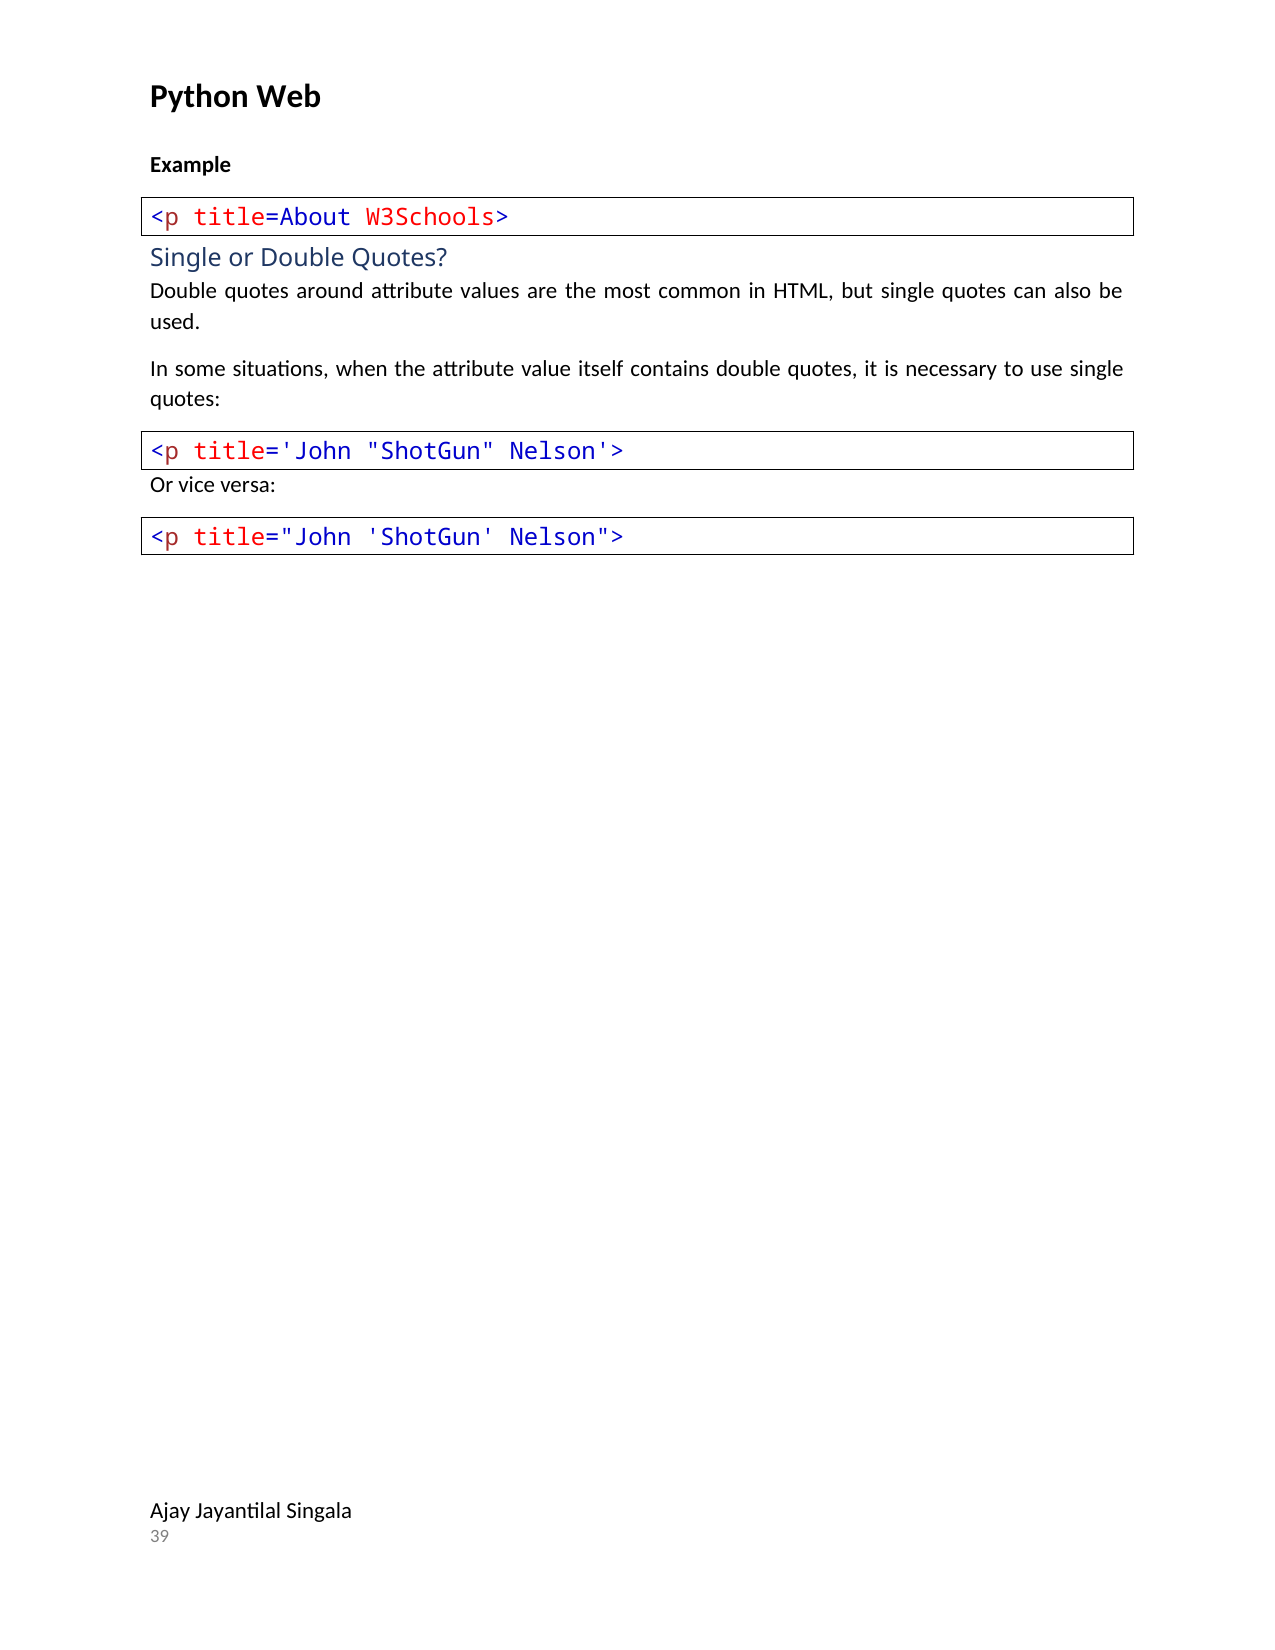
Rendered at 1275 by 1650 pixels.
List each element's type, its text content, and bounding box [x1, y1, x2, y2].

text Or vice versa: [150, 470, 1125, 498]
subtitle Single or Double Quotes? [150, 240, 1125, 274]
text <p title='John "ShotGun" Nelson'> [142, 432, 1133, 469]
text Double quotes around attribute values are the most common in HTML, but single quotes can also be used. [150, 277, 1125, 335]
text Example [150, 150, 1125, 178]
text <p title=About W3Schools> [142, 198, 1133, 235]
text In some situations, when the attribute value itself contains double quotes, it is necessary to use single quotes: [150, 354, 1125, 412]
text <p title="John 'ShotGun' Nelson"> [142, 518, 1133, 554]
